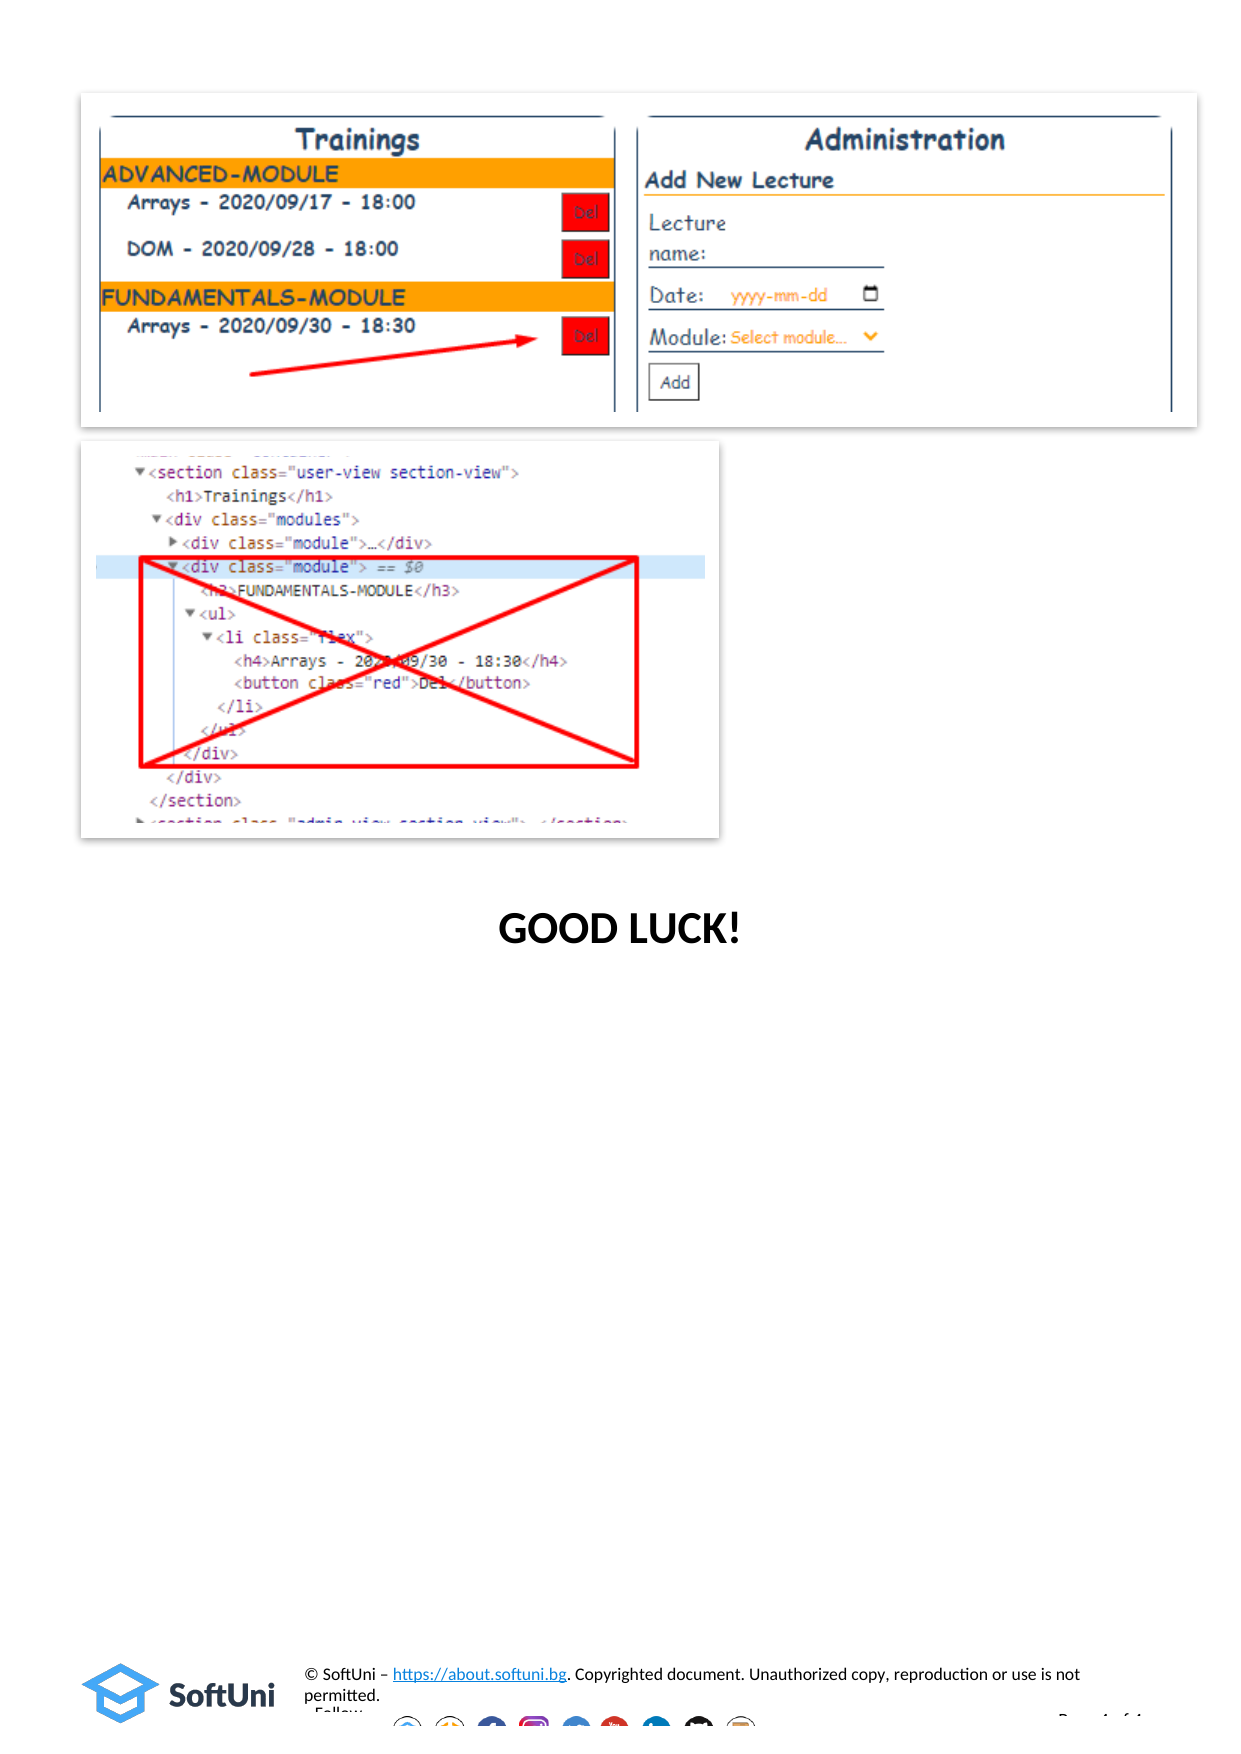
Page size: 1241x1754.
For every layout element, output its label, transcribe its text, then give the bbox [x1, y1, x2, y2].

picture [683, 1716, 713, 1726]
picture [392, 1716, 422, 1726]
picture [96, 108, 1183, 412]
text GOOD LUCK! [77, 898, 1163, 954]
picture [434, 1716, 465, 1726]
picture [75, 1658, 281, 1729]
picture [725, 1716, 756, 1726]
picture [476, 1716, 507, 1726]
picture [599, 1716, 629, 1726]
picture [519, 1716, 549, 1726]
picture [561, 1716, 591, 1726]
picture [662, 1716, 671, 1724]
picture [96, 456, 705, 823]
picture [641, 1716, 651, 1726]
